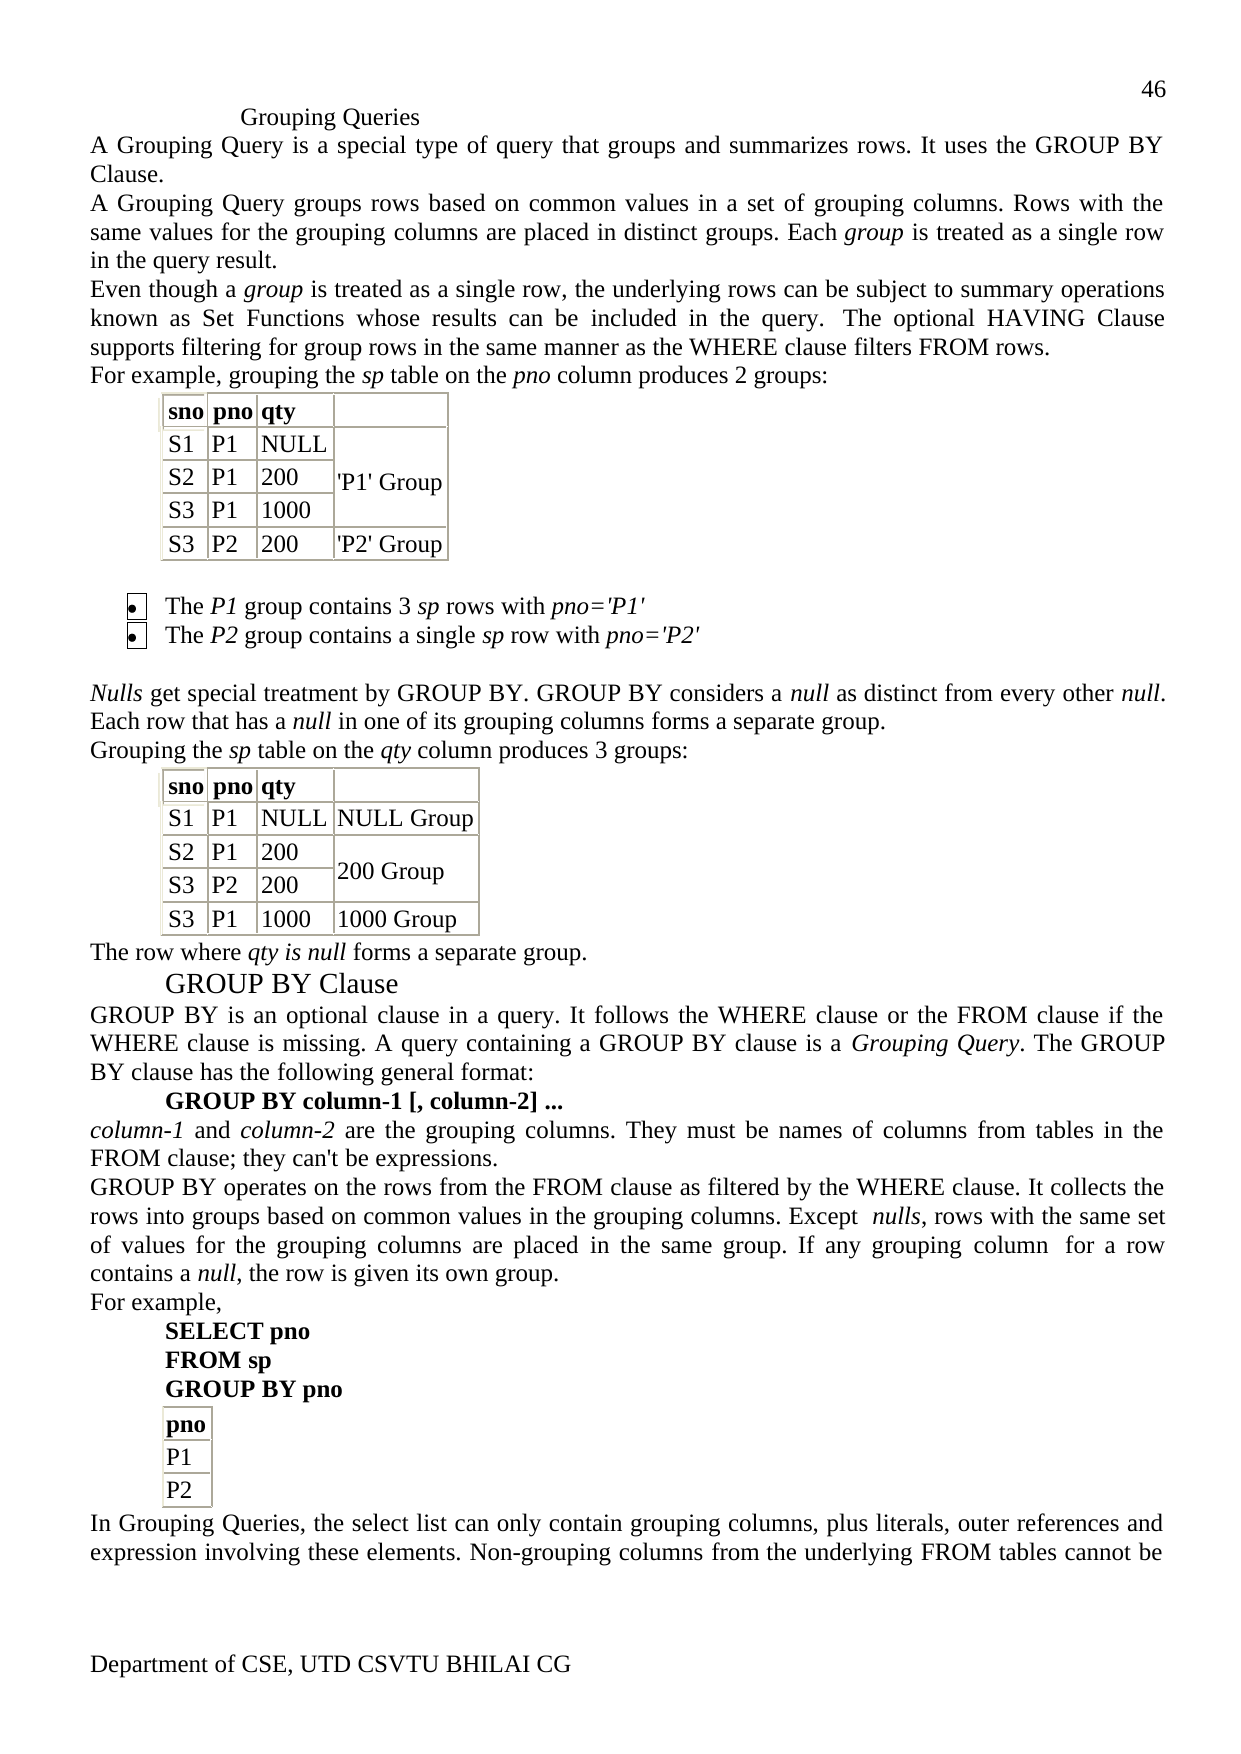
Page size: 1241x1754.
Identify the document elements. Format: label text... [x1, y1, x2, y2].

subtitle SELECT pno FROM sp GROUP BY pno [165, 1316, 358, 1403]
table_cell S2 [163, 461, 207, 492]
text The P1 group contains 3 sp rows with pno='P1' [165, 591, 1209, 620]
picture [128, 594, 146, 619]
table_cell 200 [258, 869, 333, 901]
table_header qty [258, 769, 333, 801]
text In Grouping Queries, the select list can only contain grouping columns, plus literals, outer references and expression involving these elements. Non-grouping columns from the underlying FROM tables cannot be [90, 1509, 1165, 1565]
table_cell P1 [209, 428, 256, 459]
text The P2 group contains a single sp row with pno='P2' [165, 620, 1209, 649]
text A Grouping Query groups rows based on common values in a set of grouping columns. Rows with the same values for the grouping columns are placed in distinct groups. Each group is treated as a single row in the query result. [90, 188, 1166, 274]
table_cell P1 [164, 1439, 211, 1472]
table_header pno [164, 1408, 211, 1439]
text A Grouping Query is a special type of query that groups and summarizes rows. It uses the GROUP BY Clause. [90, 131, 1164, 187]
table_cell 200 Group [335, 836, 478, 901]
table_cell 200 [258, 836, 333, 867]
table_cell S3 [163, 528, 207, 559]
table_header qty [258, 394, 333, 426]
subtitle GROUP BY column-1 [, column-2] ... [165, 1086, 1209, 1115]
table_cell P1 [209, 803, 256, 834]
table_cell S2 [163, 836, 207, 867]
text Nulls get special treatment by GROUP BY. GROUP BY considers a null as distinct from every other null. Each row that has a null in one of its grouping columns forms a separate group. [90, 679, 1166, 735]
table_cell S3 [163, 903, 207, 934]
text The row where qty is null forms a separate group. [90, 937, 1209, 966]
table_cell NULL [258, 428, 333, 459]
table_cell P2 [164, 1472, 211, 1506]
table_cell NULL Group [335, 803, 478, 834]
text Even though a group is treated as a single row, the underlying rows can be subject to summary operations known as Set Functions whose results can be included in the query. The optional HAVING Clause supports filtering for group rows in the same manner as the WHERE clause filters FROM rows. [90, 274, 1166, 360]
table_header sno [161, 394, 207, 426]
table_cell 'P2' Group [333, 526, 447, 559]
table_cell 1000 Group [333, 903, 478, 934]
table_cell P1 [209, 494, 256, 526]
table_cell P1 [207, 903, 257, 934]
text Grouping Queries [240, 102, 1209, 131]
table_cell P2 [209, 869, 256, 901]
table_cell NULL [258, 803, 333, 834]
subtitle GROUP BY Clause [165, 966, 1209, 1000]
table_cell S1 [163, 802, 207, 834]
table_cell 200 [258, 461, 333, 492]
text Grouping the sp table on the qty column produces 3 groups: [90, 735, 1209, 764]
table_cell 'P1' Group [335, 426, 447, 526]
table_cell 1000 [258, 494, 333, 526]
table_cell S1 [163, 427, 207, 459]
table_cell P2 [207, 528, 257, 559]
table_cell 1000 [257, 903, 333, 934]
text column-1 and column-2 are the grouping columns. They must be names of columns from tables in the FROM clause; they can't be expressions. [90, 1115, 1164, 1172]
text For example, [90, 1287, 1209, 1316]
table_cell 200 [257, 528, 333, 559]
table_cell S3 [163, 869, 207, 901]
text GROUP BY operates on the rows from the FROM clause as filtered by the WHERE clause. It collects the rows into groups based on common values in the grouping columns. Except nulls, rows with the same set of values for the grouping columns are placed in the same group. If any grouping column for a row contains a null, the row is given its own group. [90, 1172, 1166, 1287]
table_header [335, 394, 447, 426]
text GROUP BY is an optional clause in a query. It follows the WHERE clause or the FROM clause if the WHERE clause is missing. A query containing a GROUP BY clause is a Grouping Query. The GROUP BY clause has the following general format: [90, 1000, 1166, 1086]
table_header pno [208, 394, 256, 426]
table_cell P1 [209, 461, 256, 492]
table_header sno [161, 769, 207, 801]
table_cell P1 [209, 836, 256, 867]
table_header pno [208, 769, 256, 801]
table_header [335, 769, 478, 801]
table_cell S3 [163, 494, 207, 526]
picture [128, 623, 146, 648]
text For example, grouping the sp table on the pno column produces 2 groups: [90, 360, 1209, 389]
